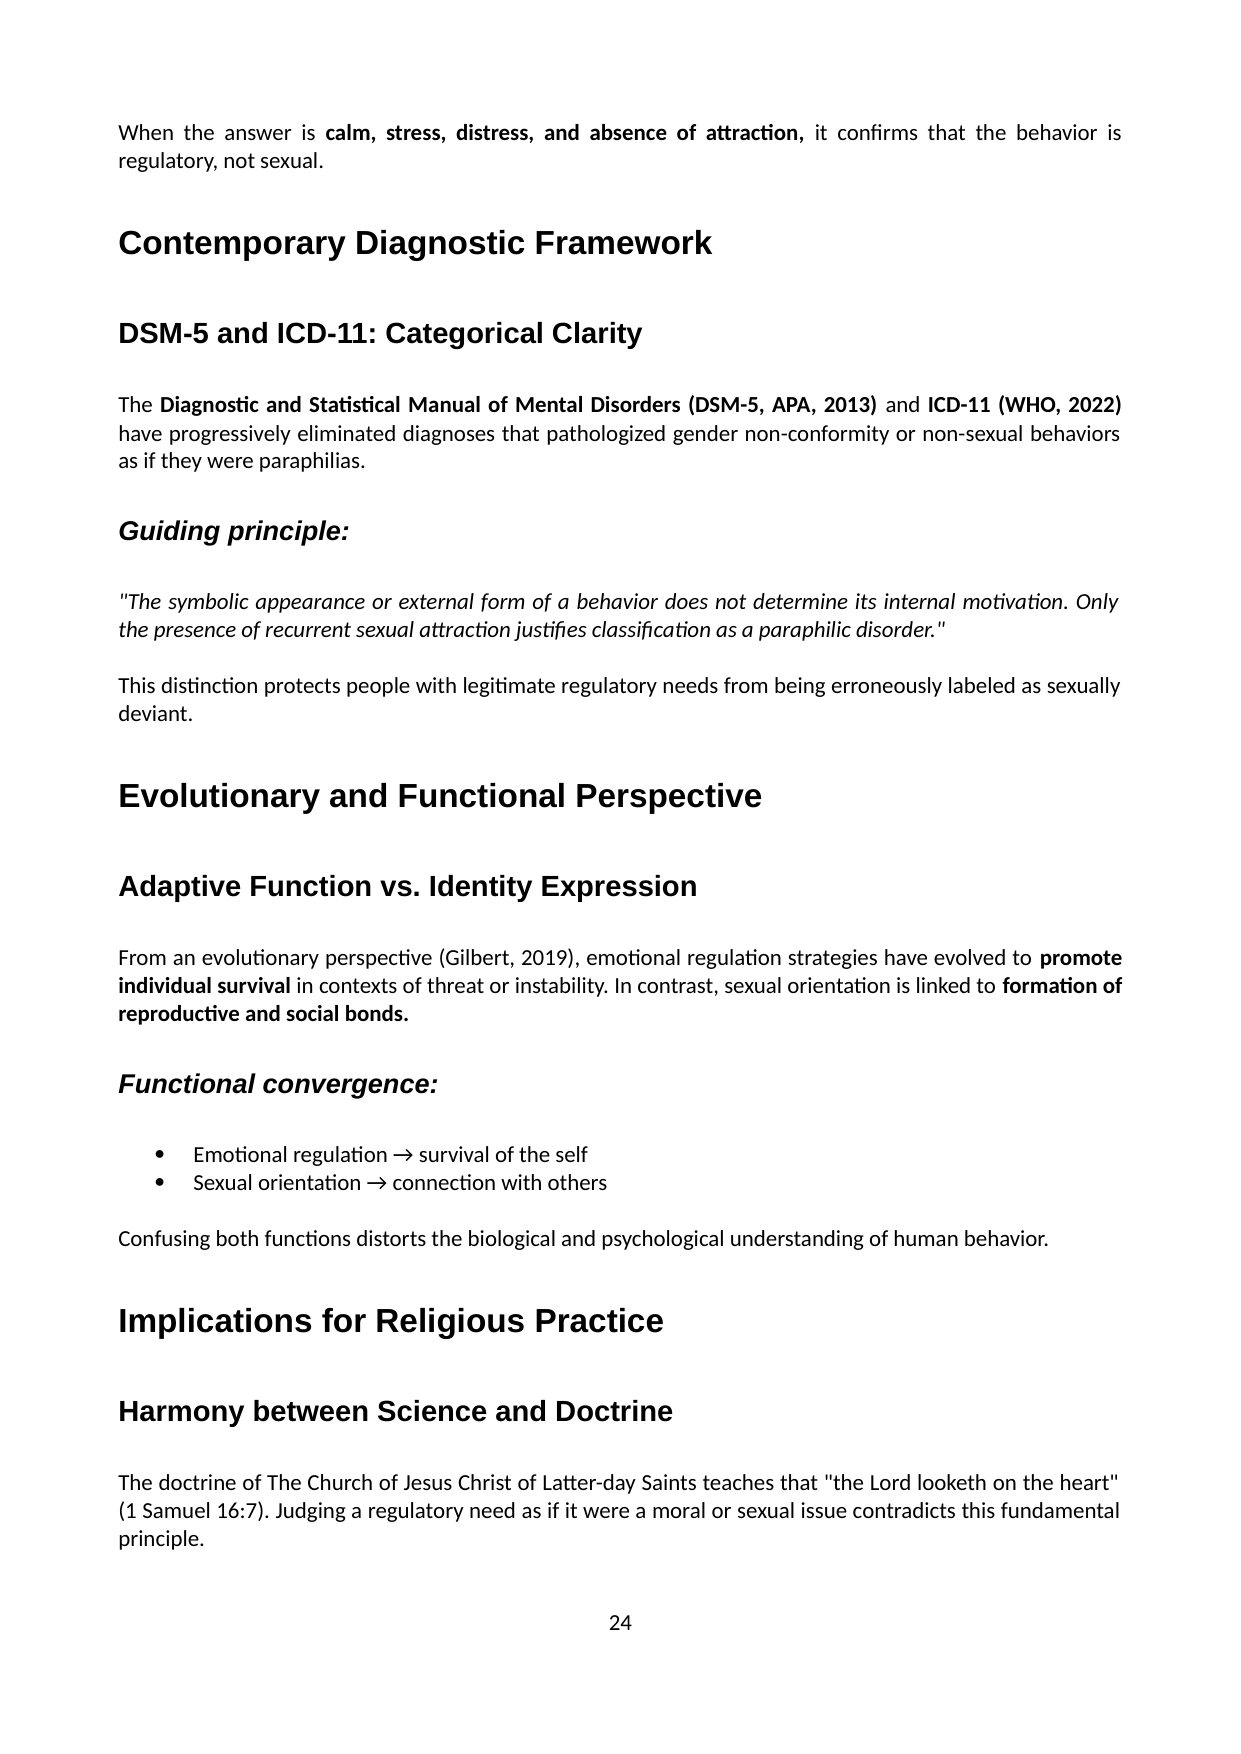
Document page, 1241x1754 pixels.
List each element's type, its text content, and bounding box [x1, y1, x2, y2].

text "The symbolic appearance or external form of a behavior does not determine its internal motivation. Only the presence of recurrent sexual attraction justifies classification as a paraphilic disorder." [118, 587, 1122, 643]
text The Diagnostic and Statistical Manual of Mental Disorders (DSM-5, APA, 2013) and ICD-11 (WHO, 2022) have progressively eliminated diagnoses that pathologized gender non-conformity or non-sexual behaviors as if they were paraphilias. [118, 391, 1122, 475]
text The doctrine of The Church of Jesus Christ of Latter-day Saints teaches that "the Lord looketh on the heart" (1 Samuel 16:7). Judging a regulatory need as if it were a moral or sexual issue contradicts this fundamental principle. [118, 1468, 1122, 1552]
subtitle Guiding principle: [118, 515, 1122, 546]
subtitle Evolutionary and Functional Perspective [118, 776, 1122, 814]
list Emotional regulation → survival of the self [156, 1140, 1122, 1168]
text When the answer is calm, stress, distress, and absence of attraction, it confirms that the behavior is regulatory, not sexual. [118, 118, 1122, 174]
text This distinction protects people with legitimate regulatory needs from being erroneously labeled as sexually deviant. [118, 671, 1122, 727]
text From an evolutionary perspective (Gilbert, 2019), emotional regulation strategies have evolved to promote individual survival in contexts of threat or instability. In contrast, sexual orientation is linked to formation of reproductive and social bonds. [118, 943, 1122, 1028]
subtitle Functional convergence: [118, 1068, 1122, 1099]
subtitle Implications for Religious Practice [118, 1301, 1122, 1339]
subtitle Contemporary Diagnostic Framework [118, 223, 1122, 261]
subtitle Adaptive Function vs. Identity Expression [118, 869, 1122, 903]
list Sexual orientation → connection with others [156, 1168, 1122, 1196]
subtitle DSM-5 and ICD-11: Categorical Clarity [118, 317, 1122, 350]
subtitle Harmony between Science and Doctrine [118, 1394, 1122, 1428]
text Confusing both functions distorts the biological and psychological understanding of human behavior. [118, 1224, 1122, 1252]
